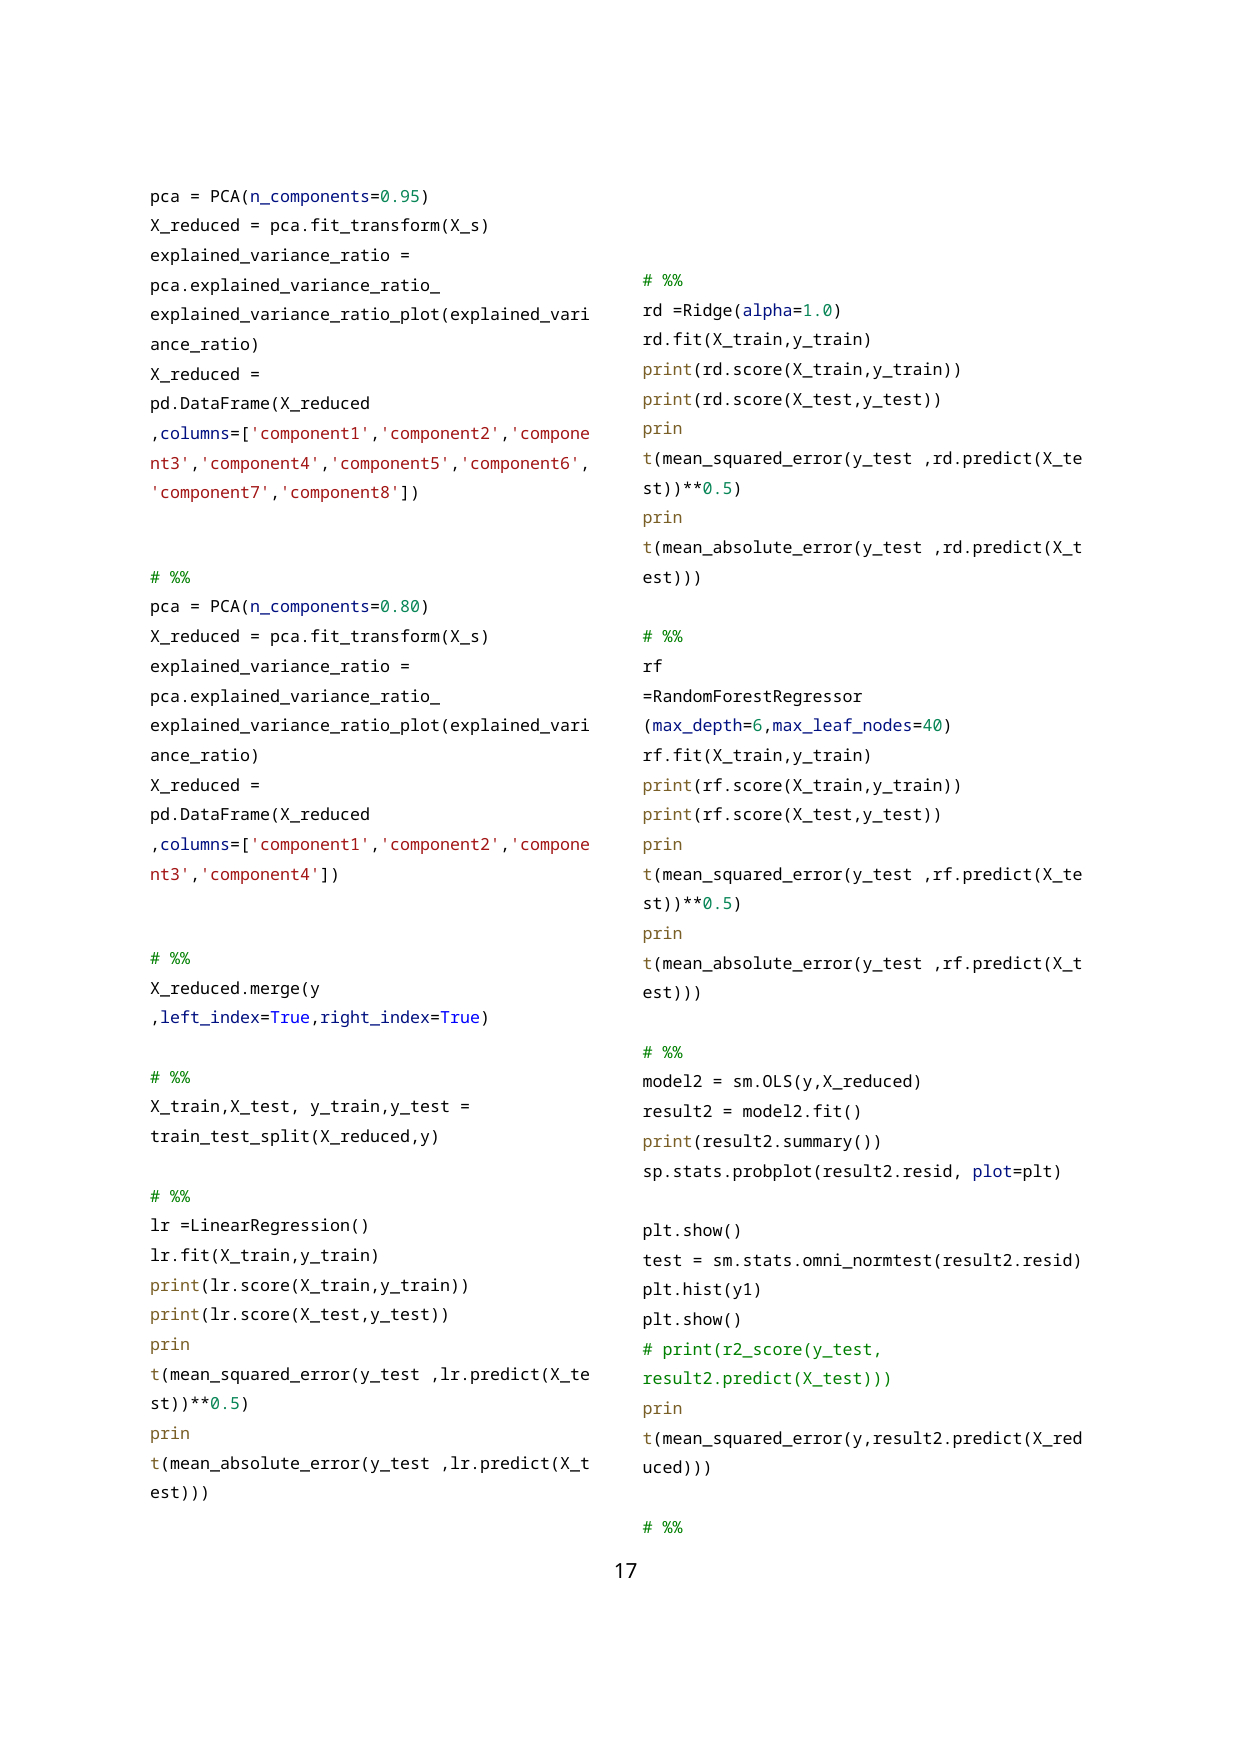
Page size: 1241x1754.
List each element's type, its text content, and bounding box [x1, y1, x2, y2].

text print(lr.score(X_train,y_train)) [150, 1266, 598, 1296]
text print(rd.score(X_test,y_test)) [642, 380, 1090, 410]
text print(mean_absolute_error(y_test ,rd.predict(X_test))) [642, 499, 1090, 588]
text rf =RandomForestRegressor(max_depth=6,max_leaf_nodes=40) [642, 647, 1090, 737]
text result2 = model2.fit() [642, 1093, 1090, 1122]
text explained_variance_ratio_plot(explained_variance_ratio) [150, 707, 598, 766]
text # %% [642, 1033, 1090, 1063]
text print(rd.score(X_train,y_train)) [642, 351, 1090, 380]
text X_reduced = pca.fit_transform(X_s) [150, 207, 598, 237]
text print(mean_squared_error(y_test ,rf.predict(X_test))**0.5) [642, 826, 1090, 915]
text X_reduced = pd.DataFrame(X_reduced,columns=['component1','component2','component3','component4','component5','component6','component7','component8']) [150, 355, 598, 504]
text # %% [150, 1177, 598, 1207]
text explained_variance_ratio = pca.explained_variance_ratio_ [150, 647, 598, 707]
text explained_variance_ratio_plot(explained_variance_ratio) [150, 296, 598, 355]
text print(mean_squared_error(y,result2.predict(X_reduced))) [642, 1390, 1090, 1479]
text print(rf.score(X_train,y_train)) [642, 766, 1090, 796]
text rd =Ridge(alpha=1.0) [642, 291, 1090, 321]
text model2 = sm.OLS(y,X_reduced) [642, 1063, 1090, 1093]
text sp.stats.probplot(result2.resid, plot=plt) [642, 1152, 1090, 1182]
text print(mean_absolute_error(y_test ,rf.predict(X_test))) [642, 915, 1090, 1004]
text X_train,X_test, y_train,y_test = train_test_split(X_reduced,y) [150, 1088, 598, 1147]
text print(rf.score(X_test,y_test)) [642, 796, 1090, 826]
text rf.fit(X_train,y_train) [642, 737, 1090, 766]
text # %% [642, 262, 1090, 291]
text explained_variance_ratio = pca.explained_variance_ratio_ [150, 237, 598, 296]
text plt.hist(y1) [642, 1271, 1090, 1301]
text X_reduced = pca.fit_transform(X_s) [150, 618, 598, 647]
text print(mean_absolute_error(y_test ,lr.predict(X_test))) [150, 1415, 598, 1504]
text test = sm.stats.omni_normtest(result2.resid) [642, 1241, 1090, 1271]
text # %% [150, 1058, 598, 1088]
text lr.fit(X_train,y_train) [150, 1237, 598, 1266]
text print(lr.score(X_test,y_test)) [150, 1296, 598, 1326]
text X_reduced.merge(y,left_index=True,right_index=True) [150, 969, 598, 1029]
text # print(r2_score(y_test, result2.predict(X_test))) [642, 1330, 1090, 1390]
text plt.show() [642, 1212, 1090, 1241]
text pca = PCA(n_components=0.80) [150, 588, 598, 618]
text # %% [150, 940, 598, 969]
text lr =LinearRegression() [150, 1207, 598, 1237]
text X_reduced = pd.DataFrame(X_reduced,columns=['component1','component2','component3','component4']) [150, 766, 598, 885]
text print(mean_squared_error(y_test ,lr.predict(X_test))**0.5) [150, 1326, 598, 1415]
text # %% [642, 1508, 1090, 1538]
text # %% [150, 558, 598, 588]
text # %% [642, 618, 1090, 647]
text rd.fit(X_train,y_train) [642, 321, 1090, 351]
text print(mean_squared_error(y_test ,rd.predict(X_test))**0.5) [642, 410, 1090, 499]
text plt.show() [642, 1301, 1090, 1330]
text pca = PCA(n_components=0.95) [150, 177, 598, 207]
text print(result2.summary()) [642, 1122, 1090, 1152]
